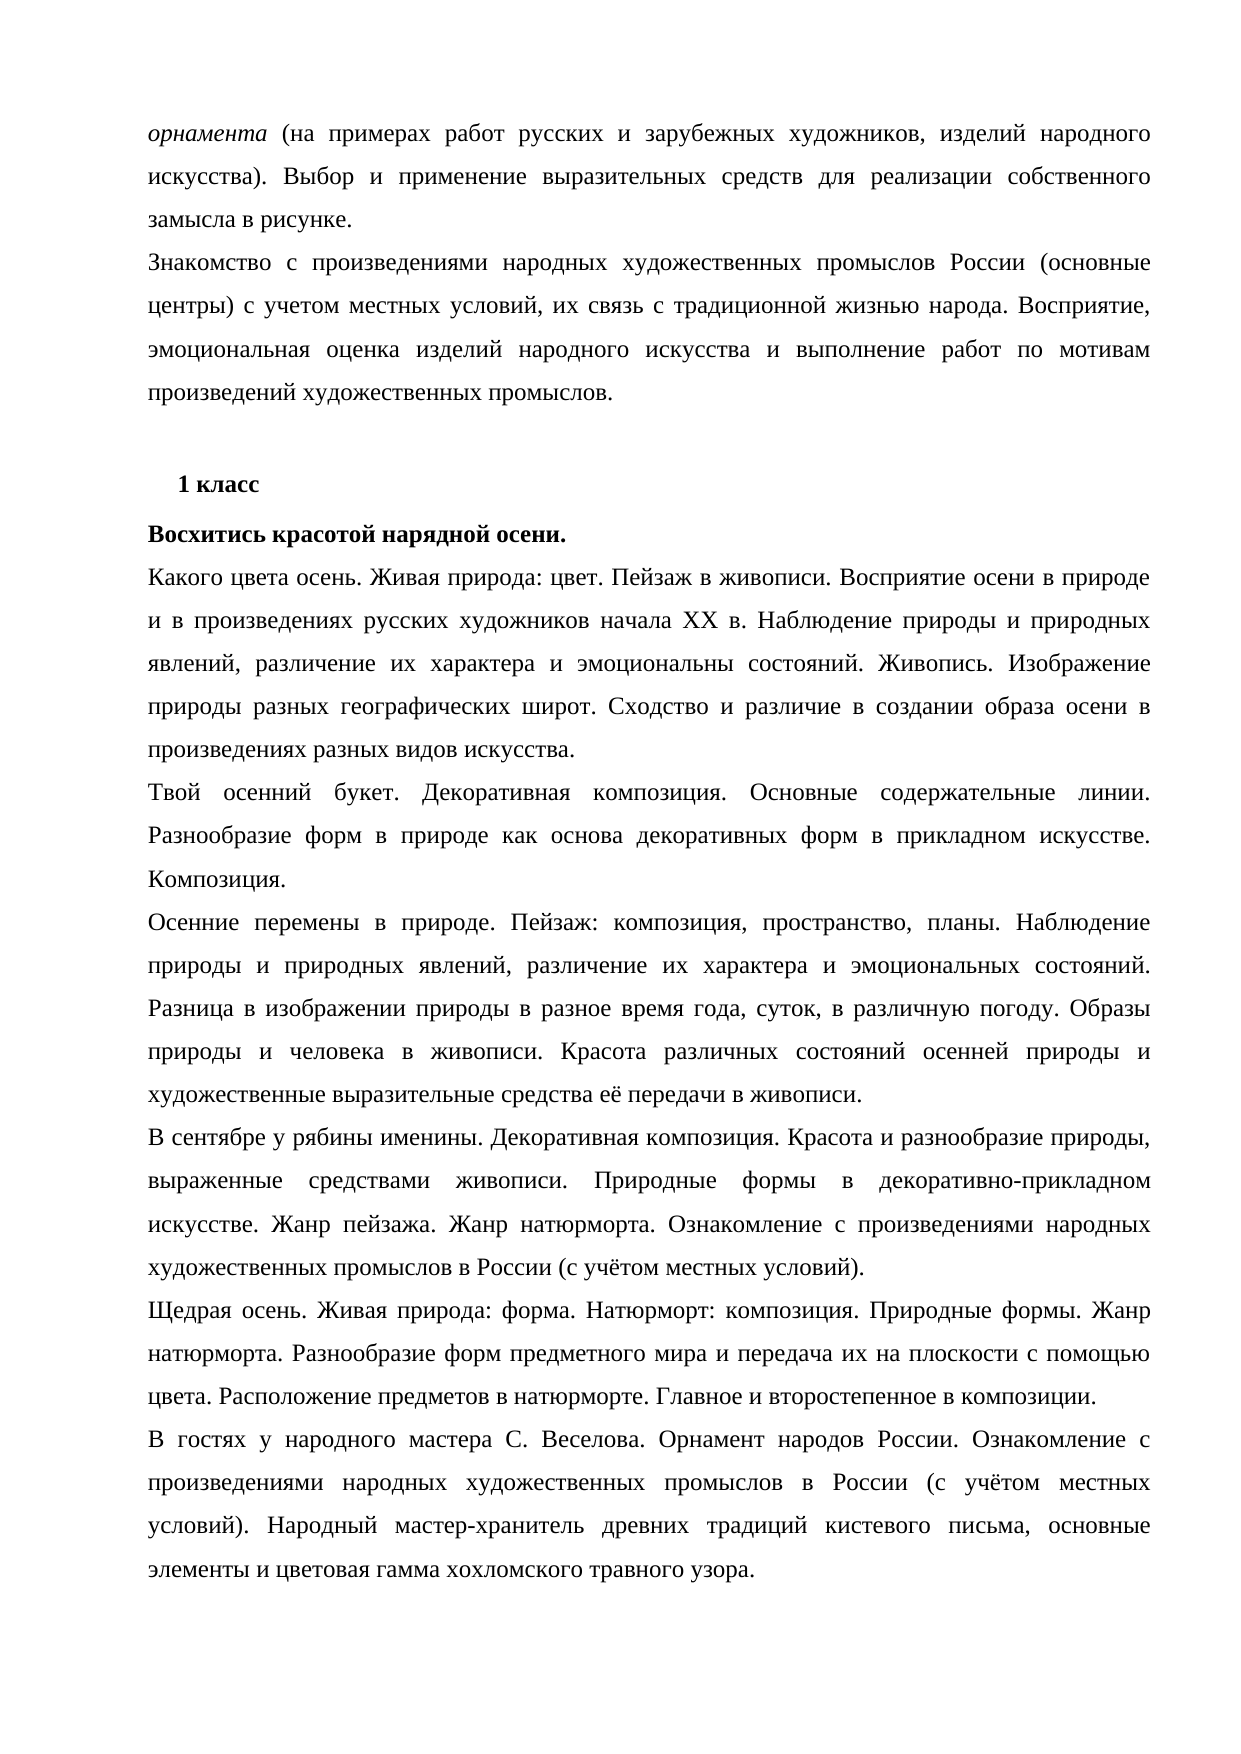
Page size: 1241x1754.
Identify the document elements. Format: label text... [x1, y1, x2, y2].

text 1 класс [177, 469, 1152, 498]
text В сентябре у рябины именины. Декоративная композиция. Красота и разнообразие природы, выраженные средствами живописи. Природные формы в декоративно-прикладном искусстве. Жанр пейзажа. Жанр натюрморта. Ознакомление с произведениями народных художественных промыслов в России (с учётом местных условий). [148, 1122, 1152, 1281]
text Твой осенний букет. Декоративная композиция. Основные содержательные линии. Разнообразие форм в природе как основа декоративных форм в прикладном искусстве. Композиция. [148, 777, 1152, 892]
text В гостях у народного мастера С. Веселова. Орнамент народов России. Ознакомление с произведениями народных художественных промыслов в России (с учётом местных условий). Народный мастер-хранитель древних традиций кистевого письма, основные элементы и цветовая гамма хохломского травного узора. [148, 1424, 1152, 1582]
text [148, 118, 1152, 233]
text Щедрая осень. Живая природа: форма. Натюрморт: композиция. Природные формы. Жанр натюрморта. Разнообразие форм предметного мира и передача их на плоскости с помощью цвета. Расположение предметов в натюрморте. Главное и второстепенное в композиции. [148, 1295, 1152, 1410]
text Осенние перемены в природе. Пейзаж: композиция, пространство, планы. Наблюдение природы и природных явлений, различение их характера и эмоциональных состояний. Разница в изображении природы в разное время года, суток, в различную погоду. Образы природы и человека в живописи. Красота различных состояний осенней природы и художественные выразительные средства её передачи в живописи. [148, 907, 1152, 1108]
text Знакомство с произведениями народных художественных промыслов России (основные центры) с учетом местных условий, их связь с традиционной жизнью народа. Восприятие, эмоциональная оценка изделий народного искусства и выполнение работ по мотивам произведений художественных промыслов. [148, 247, 1152, 406]
text Какого цвета осень. Живая природа: цвет. Пейзаж в живописи. Восприятие осени в природе и в произведениях русских художников начала XX в. Наблюдение природы и природных явлений, различение их характера и эмоциональны состояний. Живопись. Изображение природы разных географических широт. Сходство и различие в создании образа осени в произведениях разных видов искусства. [148, 562, 1152, 763]
text Восхитись красотой нарядной осени. [148, 519, 1152, 547]
